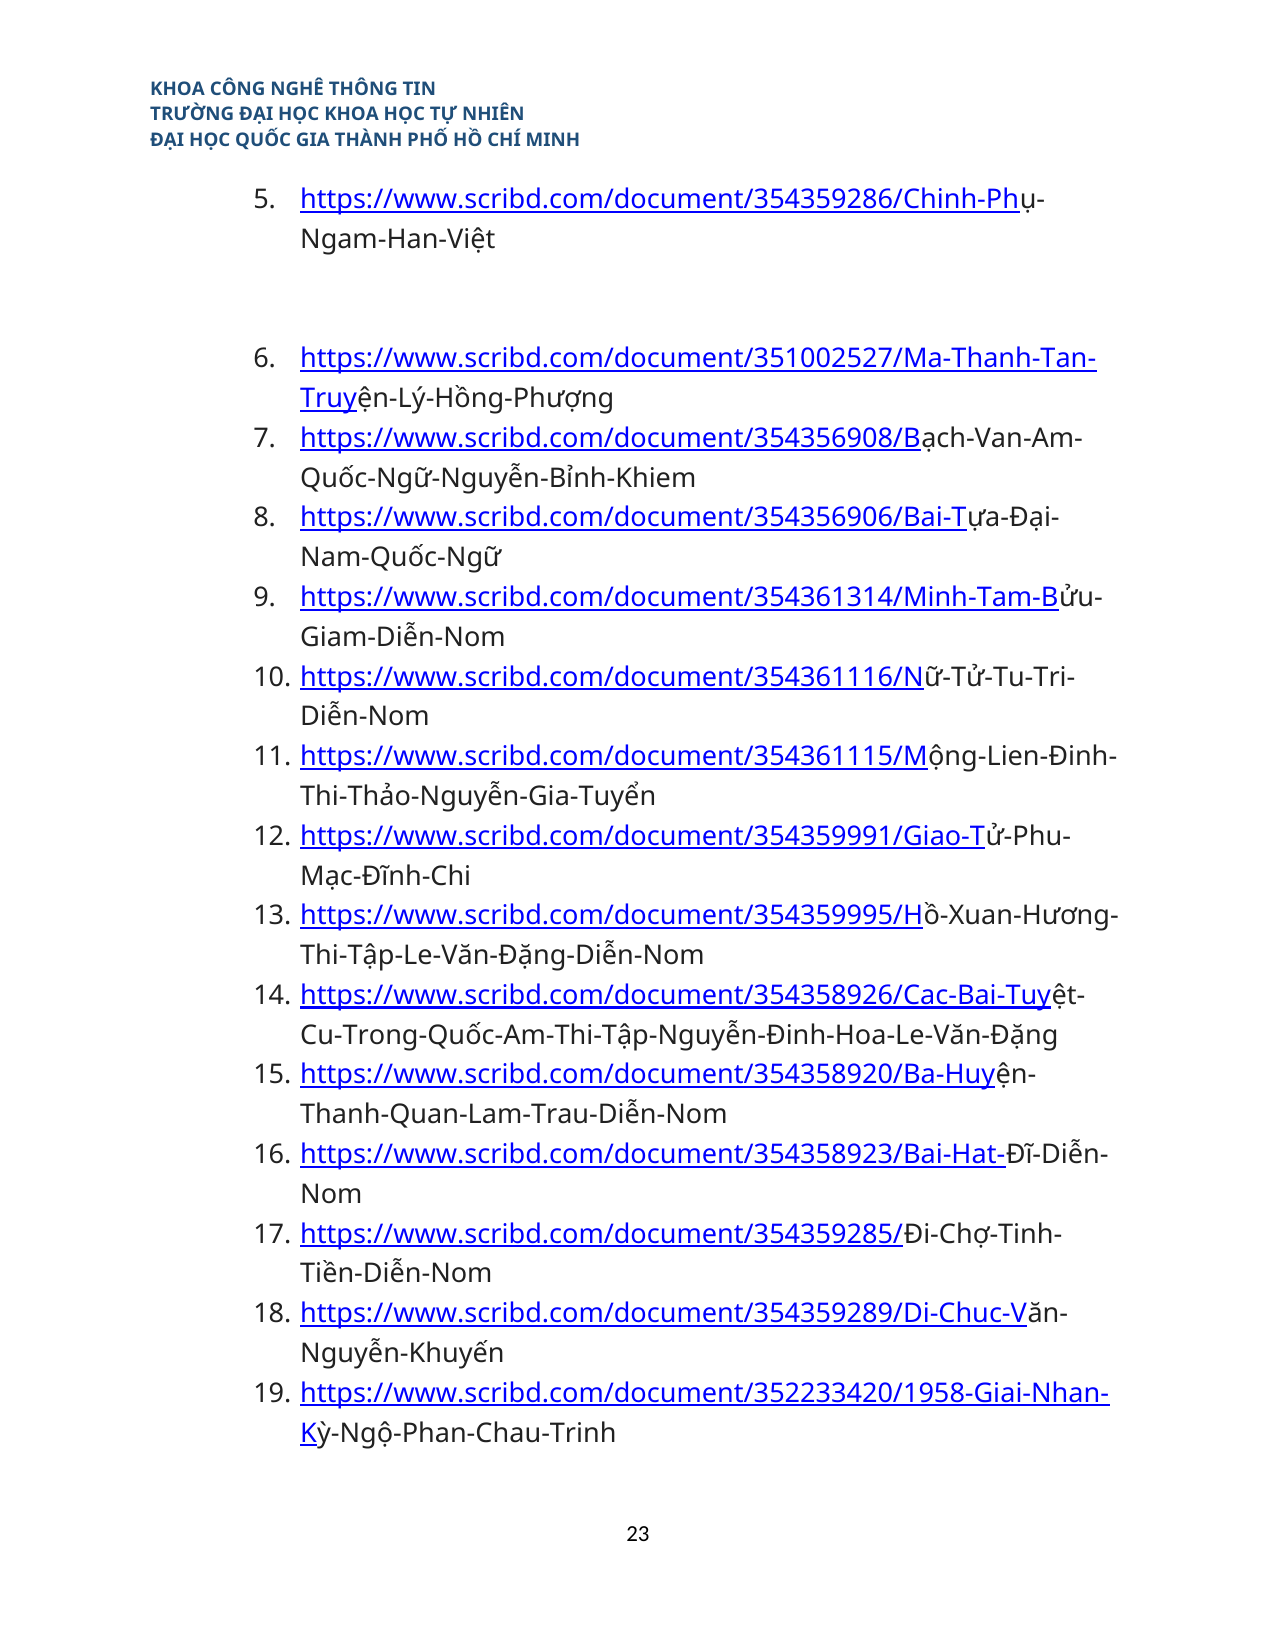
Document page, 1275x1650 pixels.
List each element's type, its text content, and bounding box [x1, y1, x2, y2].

list https://www.scribd.com/document/354356906/Bai-Tựa-Đại-Nam-Quốc-Ngữ [253, 498, 1125, 574]
list https://www.scribd.com/document/354358923/Bai-Hat-Đĩ-Diễn-Nom [253, 1134, 1125, 1211]
list https://www.scribd.com/document/352233420/1958-Giai-Nhan-Kỳ-Ngộ-Phan-Chau-Trinh [253, 1373, 1125, 1450]
list https://www.scribd.com/document/354361314/Minh-Tam-Bửu-Giam-Diễn-Nom [253, 577, 1125, 654]
list https://www.scribd.com/document/354359289/Di-Chuc-Văn-Nguyễn-Khuyến [253, 1294, 1125, 1370]
list https://www.scribd.com/document/354361115/Mộng-Lien-Đinh-Thi-Thảo-Nguyễn-Gia-Tuyển [253, 737, 1125, 813]
list https://www.scribd.com/document/354359286/Chinh-Phụ-Ngam-Han-Việt [253, 179, 1125, 256]
list https://www.scribd.com/document/354358920/Ba-Huyện-Thanh-Quan-Lam-Trau-Diễn-Nom [253, 1055, 1125, 1132]
list https://www.scribd.com/document/354361116/Nữ-Tử-Tu-Tri-Diễn-Nom [253, 657, 1125, 734]
list https://www.scribd.com/document/354358926/Cac-Bai-Tuyệt-Cu-Trong-Quốc-Am-Thi-Tập-Nguyễn-Đinh-Hoa-Le-Văn-Đặng [253, 975, 1125, 1052]
list https://www.scribd.com/document/354359991/Giao-Tử-Phu-Mạc-Đĩnh-Chi [253, 816, 1125, 893]
list https://www.scribd.com/document/351002527/Ma-Thanh-Tan-Truyện-Lý-Hồng-Phượng [253, 339, 1125, 415]
list https://www.scribd.com/document/354359995/Hồ-Xuan-Hương-Thi-Tập-Le-Văn-Đặng-Diễn-Nom [253, 896, 1125, 972]
list https://www.scribd.com/document/354359285/Đi-Chợ-Tinh-Tiền-Diễn-Nom [253, 1214, 1125, 1291]
list https://www.scribd.com/document/354356908/Bạch-Van-Am-Quốc-Ngữ-Nguyễn-Bỉnh-Khiem [253, 418, 1125, 495]
